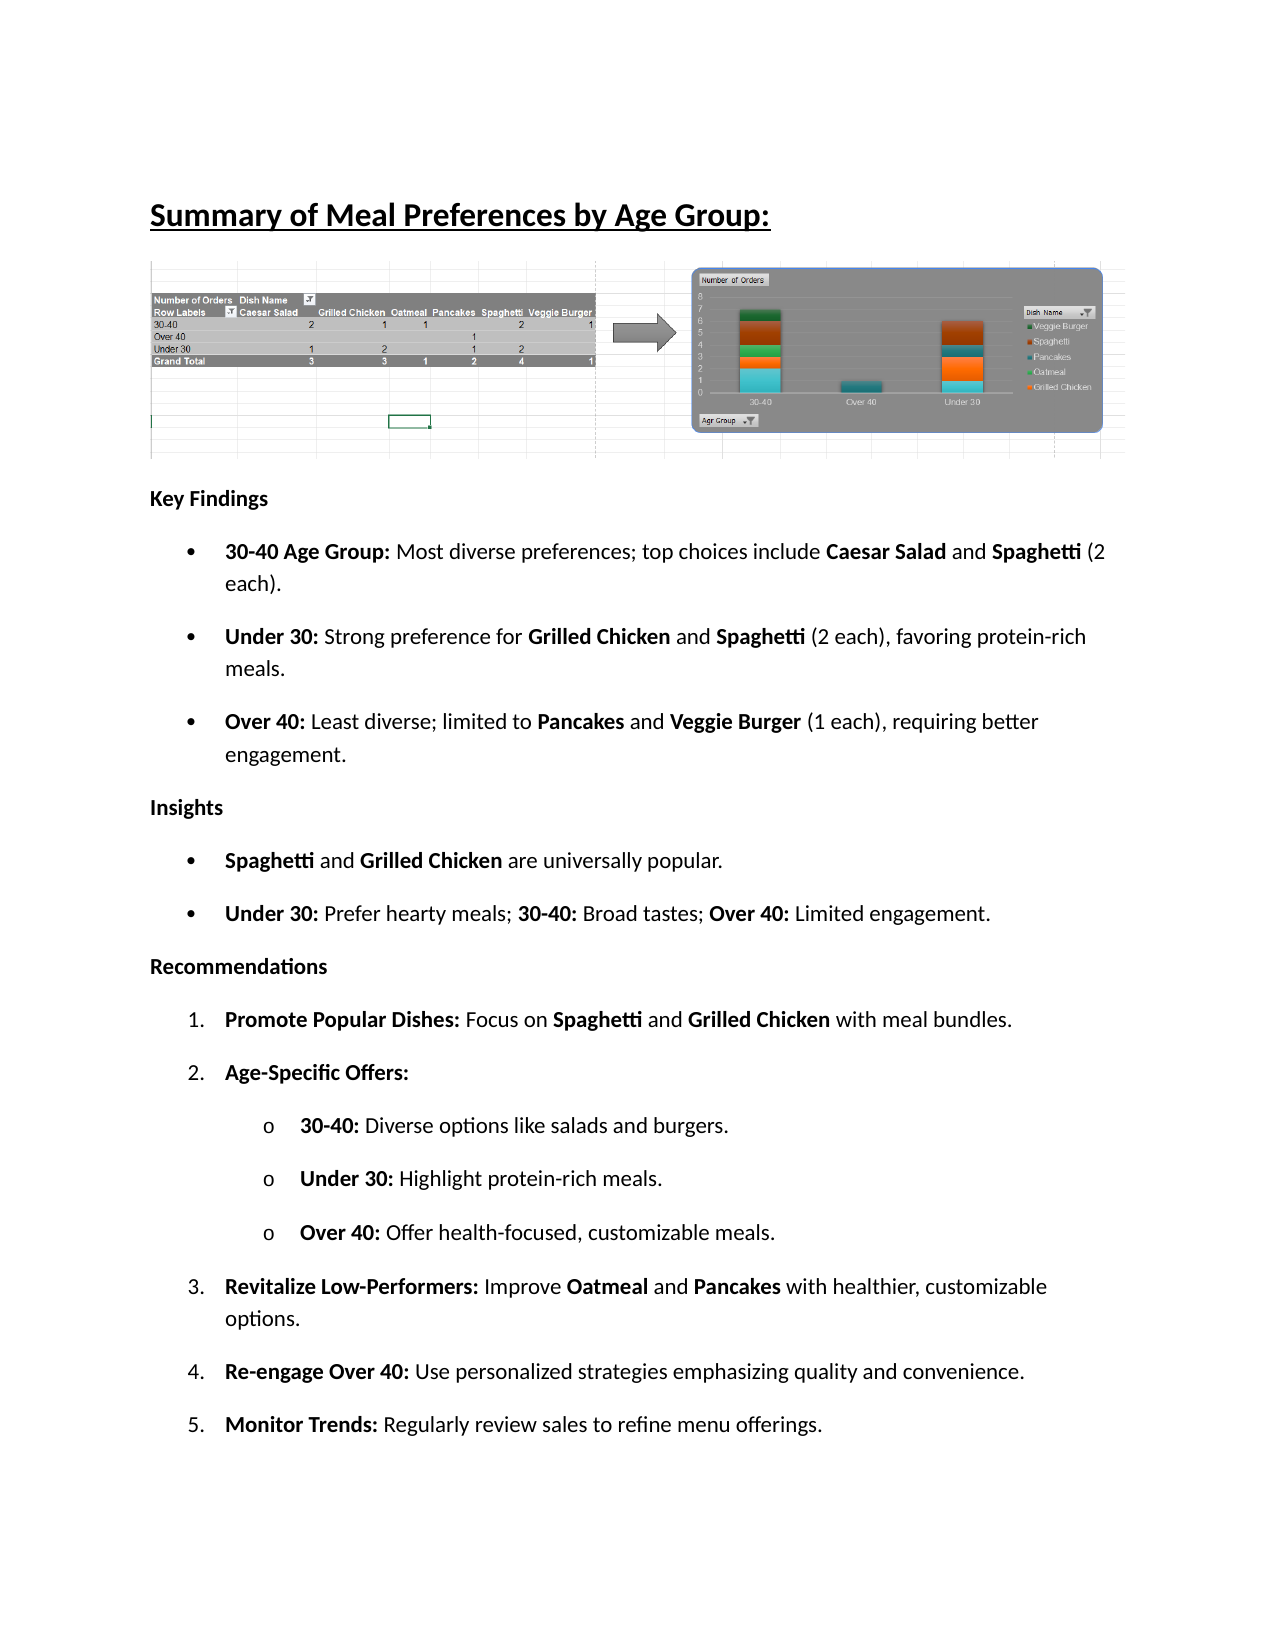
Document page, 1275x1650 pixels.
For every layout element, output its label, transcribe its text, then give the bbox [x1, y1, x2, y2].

text Insights [150, 793, 1125, 821]
list Promote Popular Dishes: Focus on Spaghetti and Grilled Chicken with meal bundles. [187, 1005, 1125, 1033]
list Age-Specific Offers: [187, 1058, 1125, 1086]
picture [150, 261, 1125, 459]
list Under 30: Prefer hearty meals; 30-40: Broad tastes; Over 40: Limited engagement. [187, 899, 1125, 927]
text Recommendations [150, 952, 1125, 980]
list 30-40: Diverse options like salads and burgers. [262, 1111, 1125, 1139]
text Summary of Meal Preferences by Age Group: [150, 194, 1125, 235]
list 30-40 Age Group: Most diverse preferences; top choices include Caesar Salad and Spaghetti (2 each). [187, 537, 1125, 597]
list Re-engage Over 40: Use personalized strategies emphasizing quality and convenience. [187, 1357, 1125, 1385]
list Under 30: Highlight protein-rich meals. [262, 1164, 1125, 1193]
text Key Findings [150, 484, 1125, 512]
list Under 30: Strong preference for Grilled Chicken and Spaghetti (2 each), favoring protein-rich meals. [187, 622, 1125, 682]
list Monitor Trends: Regularly review sales to refine menu offerings. [187, 1410, 1125, 1438]
list Over 40: Least diverse; limited to Pancakes and Veggie Burger (1 each), requiring better engagement. [187, 707, 1125, 768]
list Revitalize Low-Performers: Improve Oatmeal and Pancakes with healthier, customizable options. [187, 1272, 1125, 1332]
list Over 40: Offer health-focused, customizable meals. [262, 1218, 1125, 1247]
list Spaghetti and Grilled Chicken are universally popular. [187, 846, 1125, 874]
